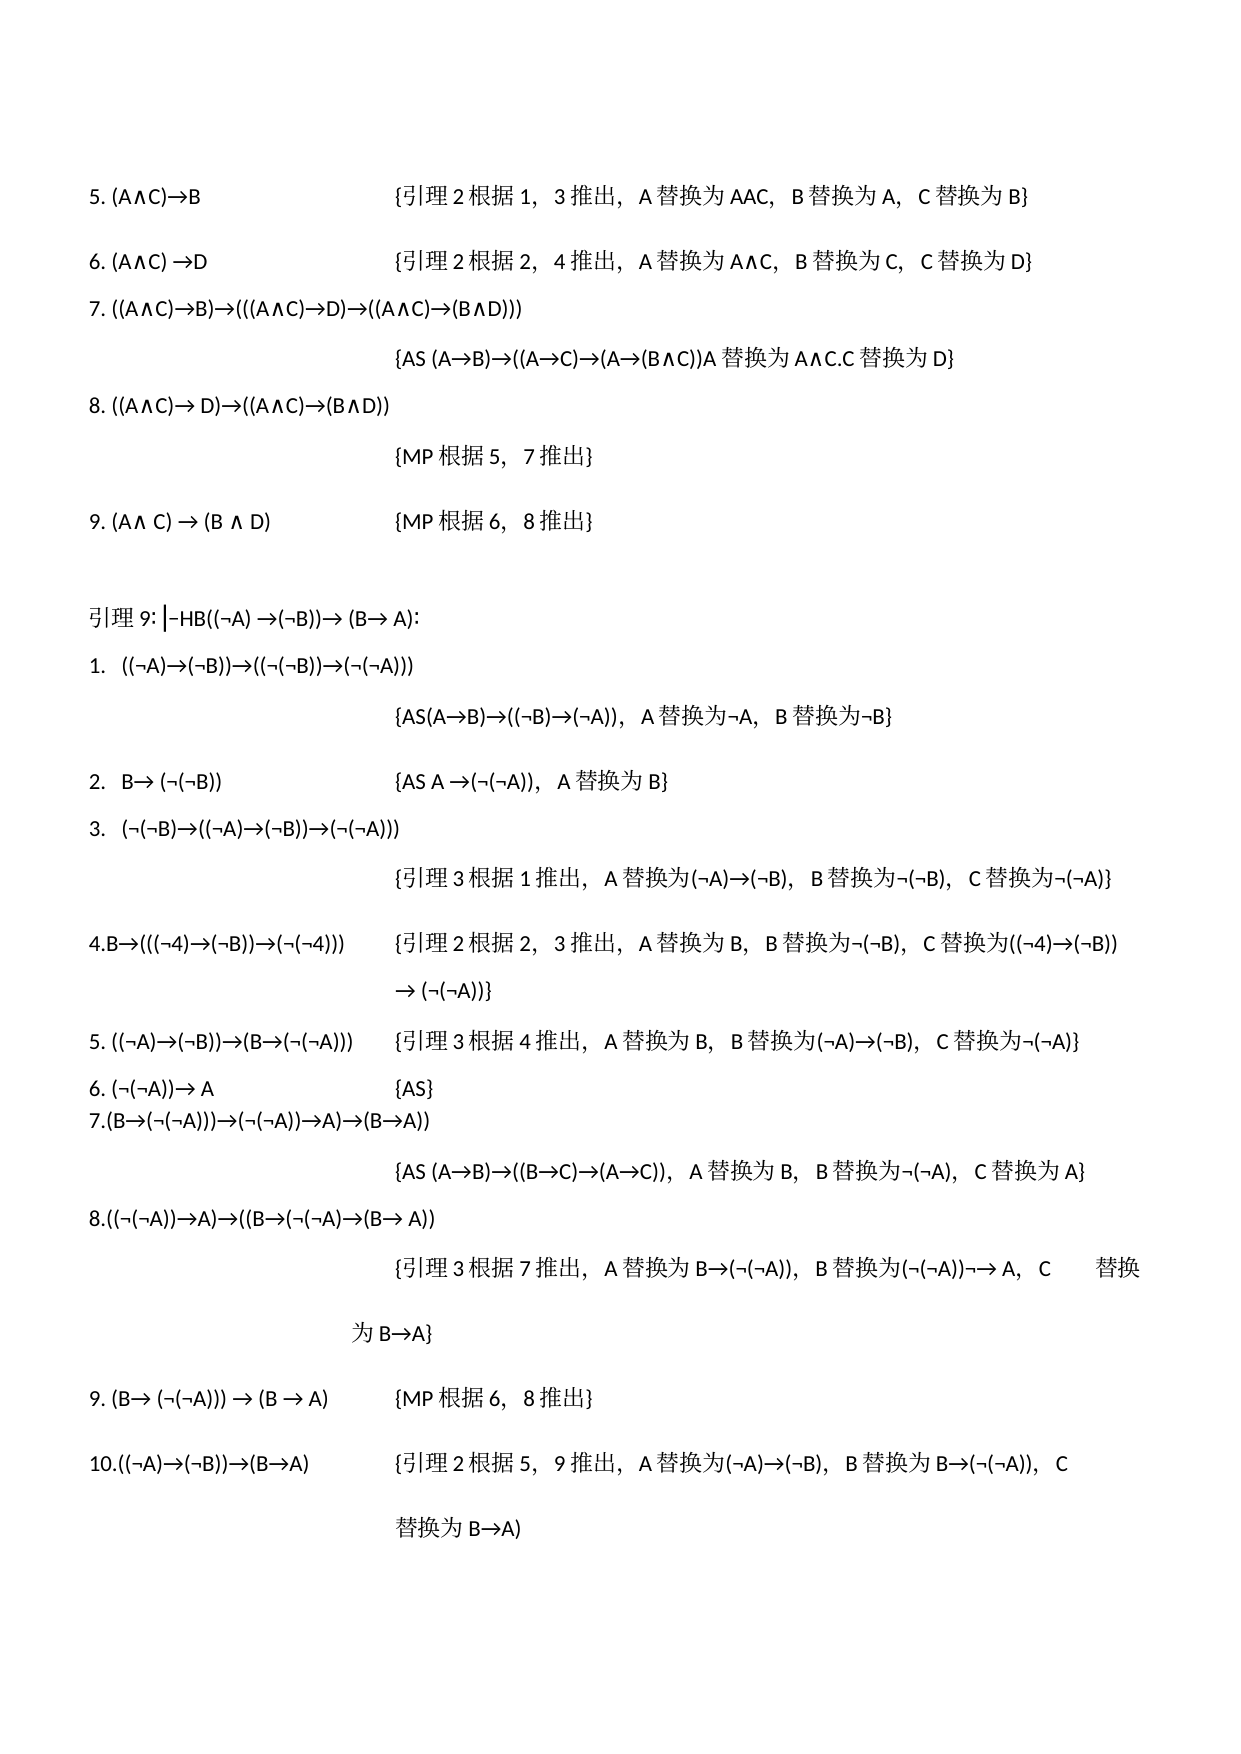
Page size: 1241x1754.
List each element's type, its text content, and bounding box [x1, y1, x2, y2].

list (¬(¬B)→((¬A)→(¬B))→(¬(¬A))) [88, 812, 1152, 844]
list (A∧ C) → (B ∧ D) {MP根据6，8推出} [88, 487, 1152, 552]
text {AS (A→B)→((B→C)→(A→C))，A替换为B，B替换为¬(¬A)，C替换为A} [351, 1137, 1152, 1202]
text 8.((¬(¬A))→A)→((B→(¬(¬A)→(B→ A)) [88, 1202, 1152, 1234]
list ((¬A)→(¬B))→((¬(¬B))→(¬(¬A))) [88, 649, 1152, 682]
text 7.(B→(¬(¬A)))→(¬(¬A))→A)→(B→A)) [88, 1104, 1152, 1137]
list B→ (¬(¬B)) {AS A →(¬(¬A))，A替换为B} [88, 747, 1152, 812]
list ((A∧C)→ D)→((A∧C)→(B∧D)) [88, 389, 1152, 422]
text {引理3根据7推出，A替换为B→(¬(¬A))，B替换为(¬(¬A))¬→ A，C 替换为B→A} [351, 1234, 1152, 1364]
list ((A∧C)→B)→(((A∧C)→D)→((A∧C)→(B∧D))) [88, 292, 1152, 324]
list (A∧C)→B {引理2根据1，3推出，A替换为AAC，B替换为A，C替换为B} [88, 162, 1152, 227]
text {AS(A→B)→((¬B)→(¬A))，A替换为¬A，B替换为¬B} [351, 682, 1152, 747]
text 6. (¬(¬A))→ A {AS} [88, 1072, 1152, 1104]
text 9. (B→ (¬(¬A))) → (B → A) {MP根据6，8推出} [88, 1364, 1152, 1429]
text 引理9∶⎥−HB((¬A) →(¬B))→ (B→ A)∶ [88, 584, 1152, 649]
text {MP根据5，7推出} [351, 422, 1152, 487]
list (A∧C) →D {引理2根据2，4推出，A替换为A∧C，B替换为C，C替换为D} [88, 227, 1152, 292]
text {引理3根据1推出，A替换为(¬A)→(¬B)，B替换为¬(¬B)，C替换为¬(¬A)} [351, 844, 1152, 909]
text 4.B→(((¬4)→(¬B))→(¬(¬4))) {引理2根据2，3推出，A替换为B，B替换为¬(¬B)，C替换为((¬4)→(¬B)) → (¬(¬A))} [88, 909, 1152, 1007]
text 5. ((¬A)→(¬B))→(B→(¬(¬A))) {引理3根据4推出，A替换为B，B替换为(¬A)→(¬B)，C替换为¬(¬A)} [88, 1007, 1152, 1072]
text {AS (A→B)→((A→C)→(A→(B∧C))A替换为A∧C.C替换为D} [351, 324, 1152, 389]
text 10.((¬A)→(¬B))→(B→A) {引理2根据5，9推出，A替换为(¬A)→(¬B)，B替换为B→(¬(¬A))，C 替换为B→A) [88, 1429, 1152, 1559]
